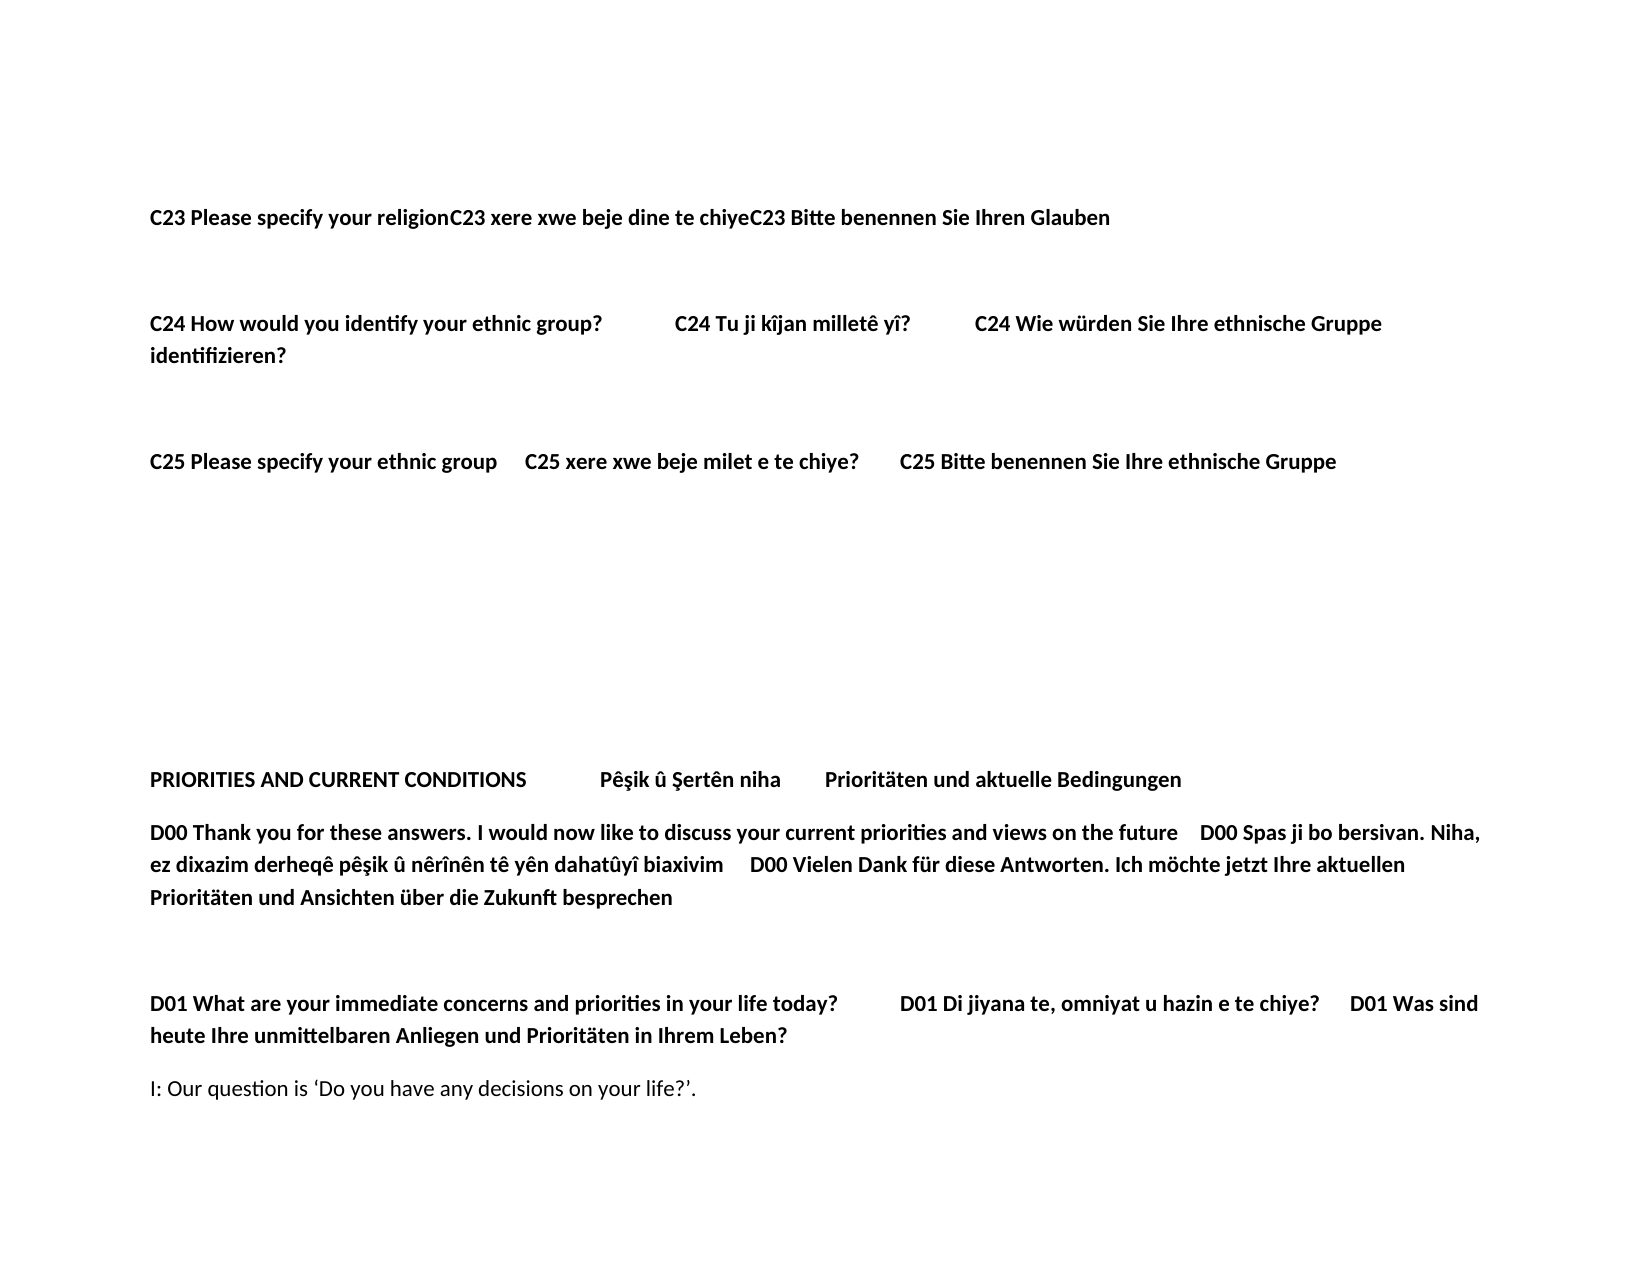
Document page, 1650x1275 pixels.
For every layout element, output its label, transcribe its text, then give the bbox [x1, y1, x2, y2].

text I: Our question is ‘Do you have any decisions on your life?’. [150, 1074, 1500, 1102]
text C23 Please specify your religion C23 xere xwe beje dine te chiye C23 Bitte benennen Sie Ihren Glauben [150, 203, 1500, 231]
text D01 What are your immediate concerns and priorities in your life today? D01 Di jiyana te, omniyat u hazin e te chiye? D01 Was sind heute Ihre unmittelbaren Anliegen und Prioritäten in Ihrem Leben? [150, 989, 1500, 1049]
text C25 Please specify your ethnic group C25 xere xwe beje milet e te chiye? C25 Bitte benennen Sie Ihre ethnische Gruppe [150, 447, 1500, 475]
text D00 Thank you for these answers. I would now like to discuss your current priorities and views on the future D00 Spas ji bo bersivan. Niha, ez dixazim derheqê pêşik û nêrînên tê yên dahatûyî biaxivim D00 Vielen Dank für diese Antworten. Ich möchte jetzt Ihre aktuellen Prioritäten und Ansichten über die Zukunft besprechen [150, 818, 1500, 911]
text PRIORITIES AND CURRENT CONDITIONS Pêşik û Şertên niha Prioritäten und aktuelle Bedingungen [150, 765, 1500, 793]
text C24 How would you identify your ethnic group? C24 Tu ji kîjan milletê yî? C24 Wie würden Sie Ihre ethnische Gruppe identifizieren? [150, 309, 1500, 369]
